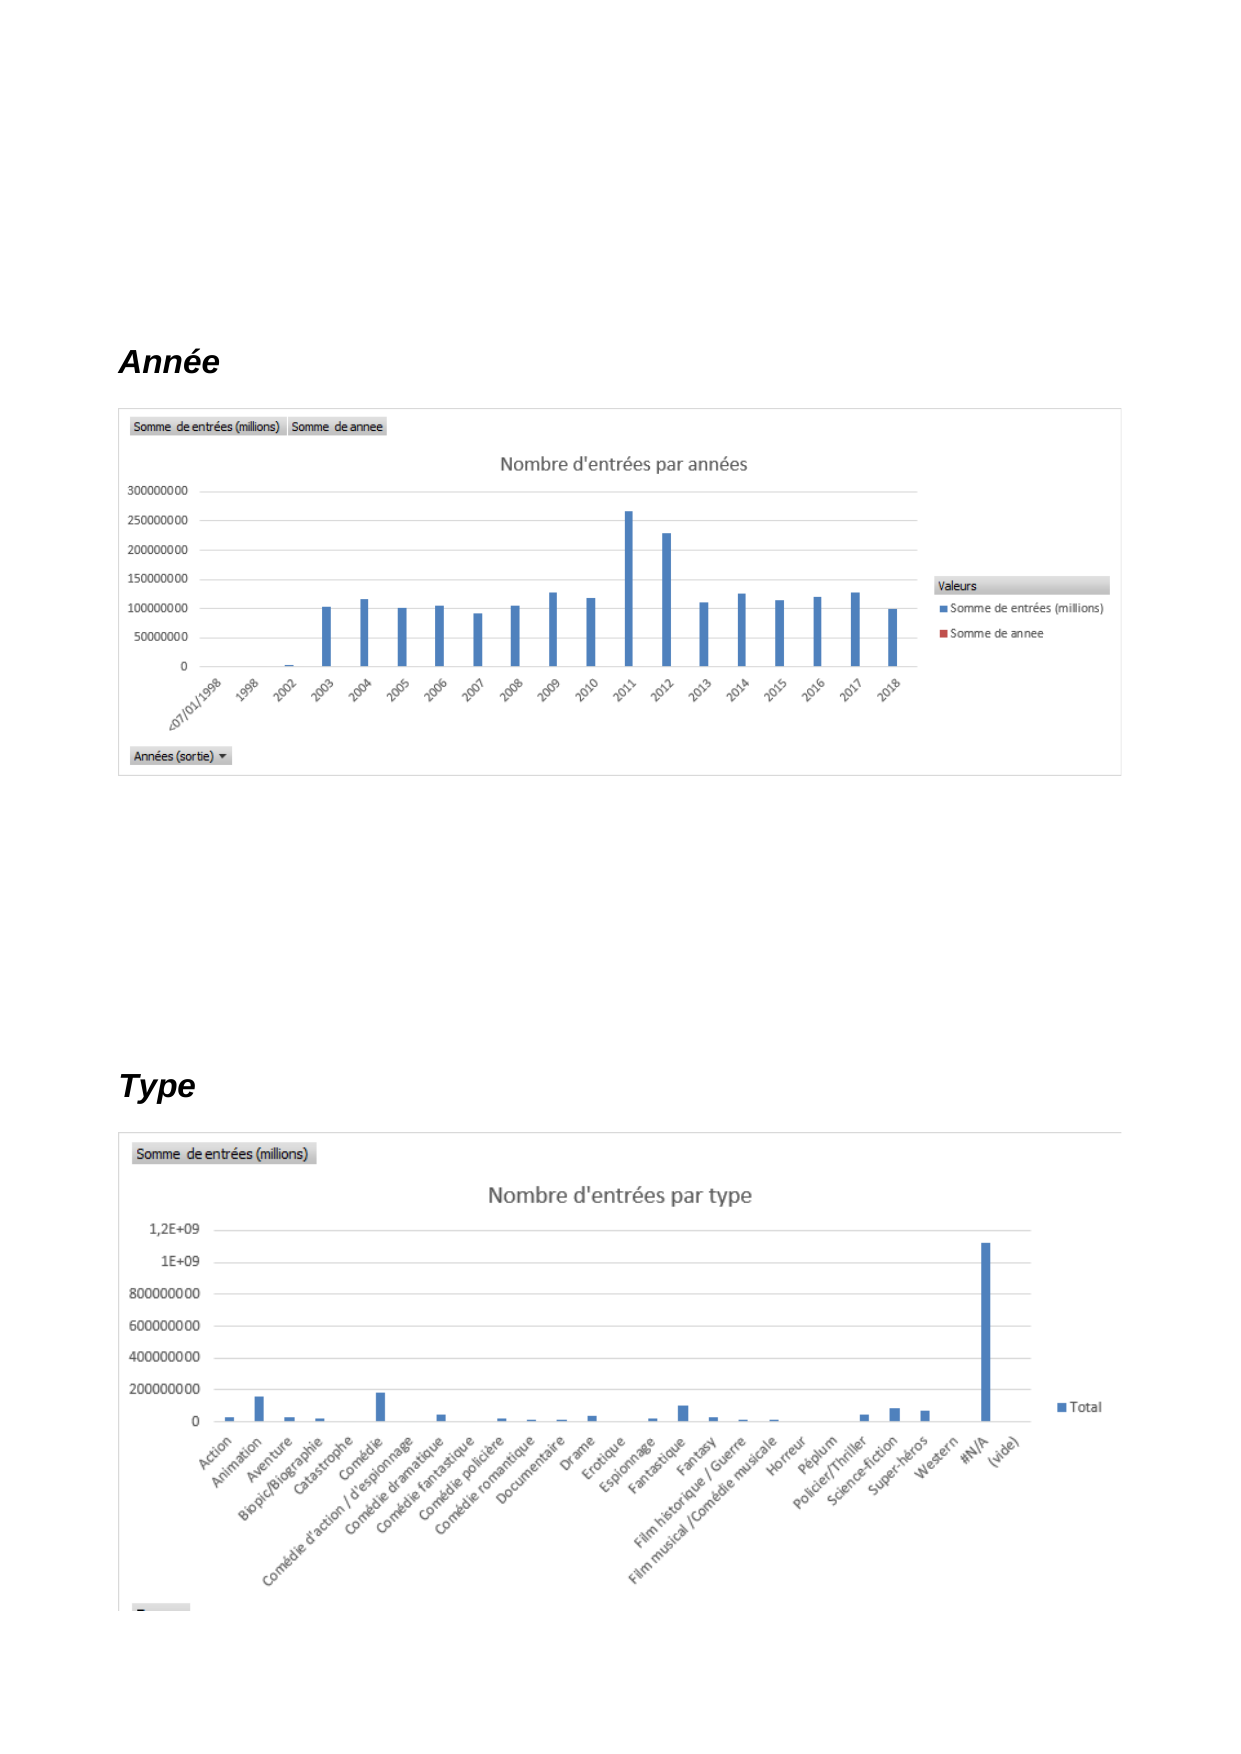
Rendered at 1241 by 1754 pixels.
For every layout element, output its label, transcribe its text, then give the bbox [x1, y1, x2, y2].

picture [118, 1132, 1122, 1611]
picture [118, 408, 1122, 776]
text Année [118, 342, 1122, 380]
text Type [118, 1066, 1122, 1105]
